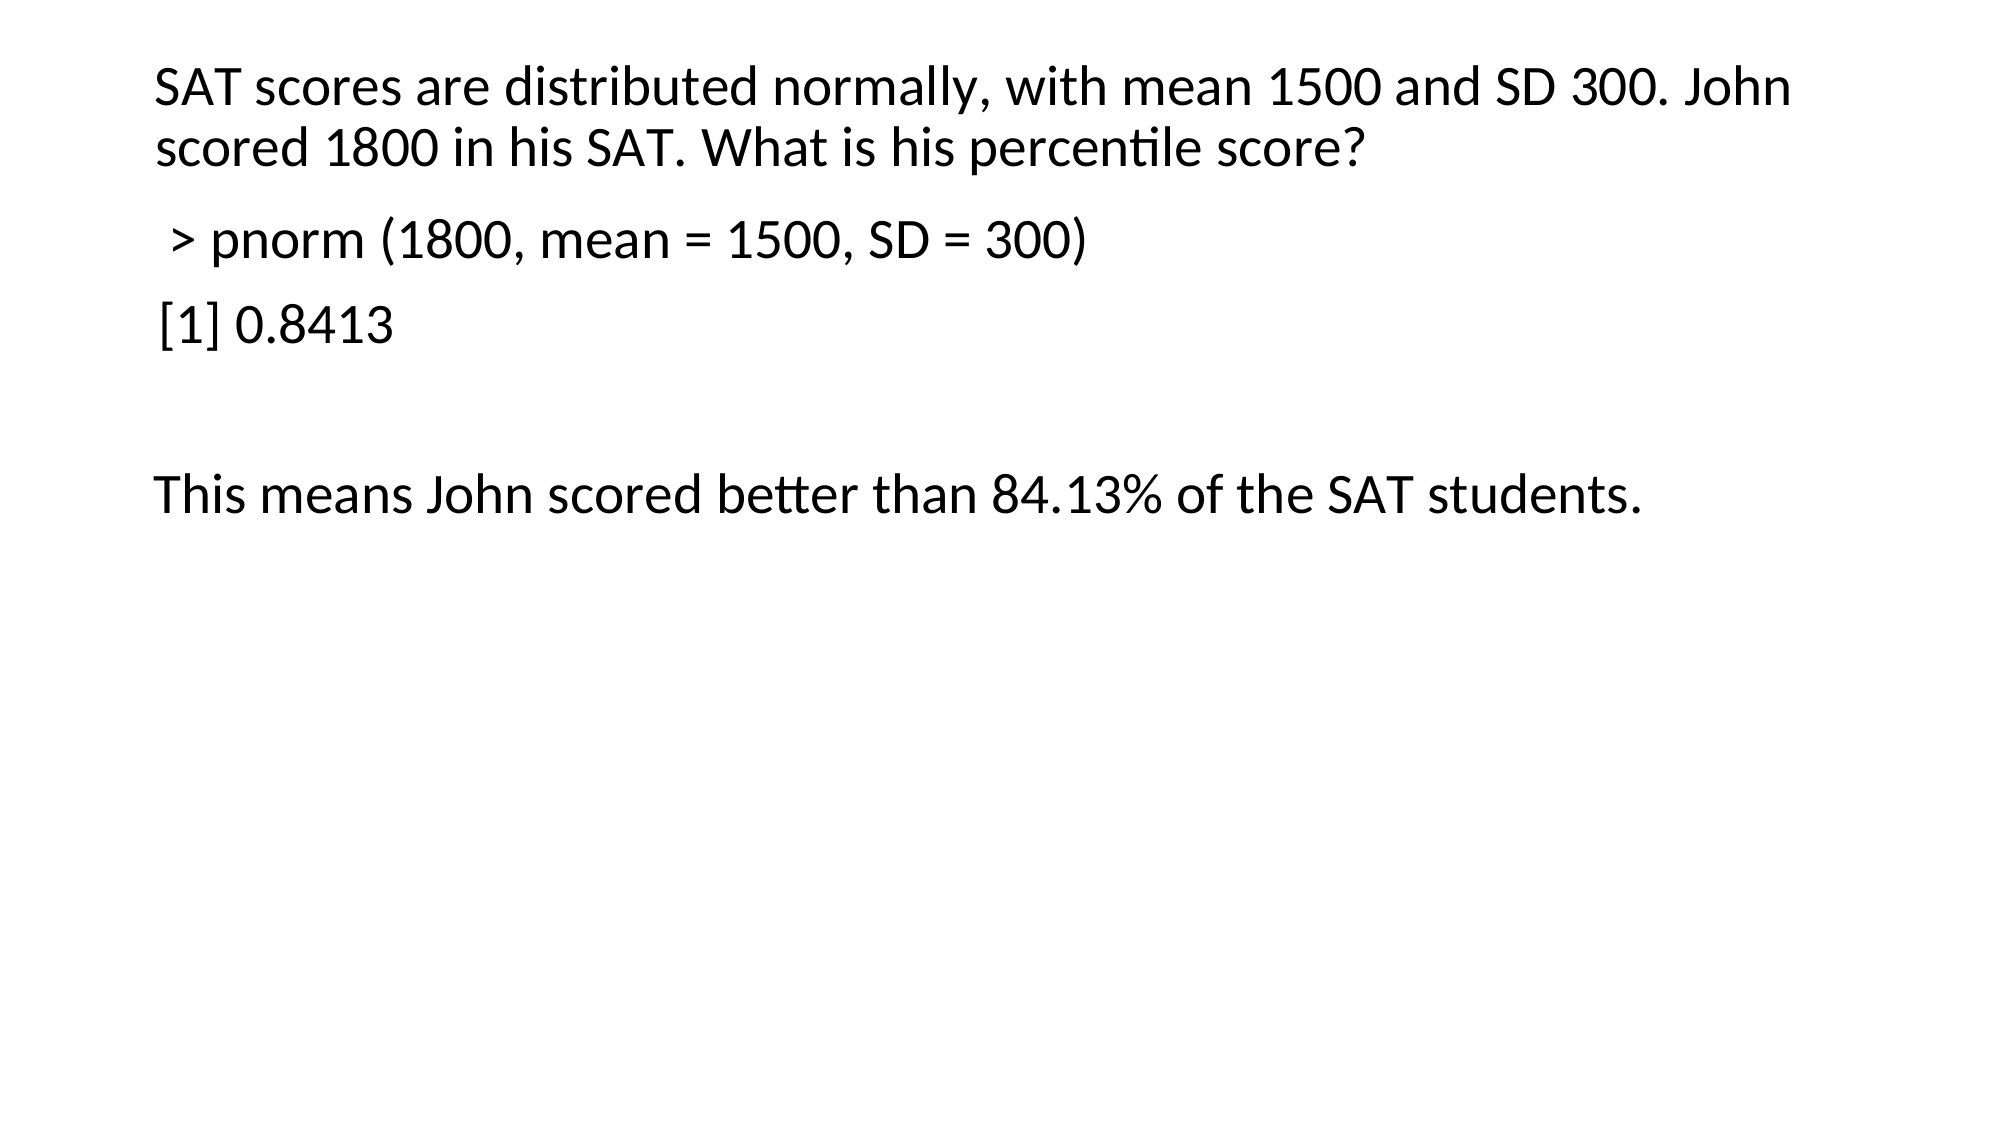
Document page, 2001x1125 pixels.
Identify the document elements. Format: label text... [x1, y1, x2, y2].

text [1] 0.8413 [158, 288, 1862, 358]
text SAT scores are distributed normally, with mean 1500 and SD 300. John scored 1800 in his SAT. What is his percentile score? [154, 55, 1824, 181]
text This means John scored better than 84.13% of the SAT students. [153, 458, 1862, 528]
text > pnorm (1800, mean = 1500, SD = 300) [168, 203, 1862, 273]
